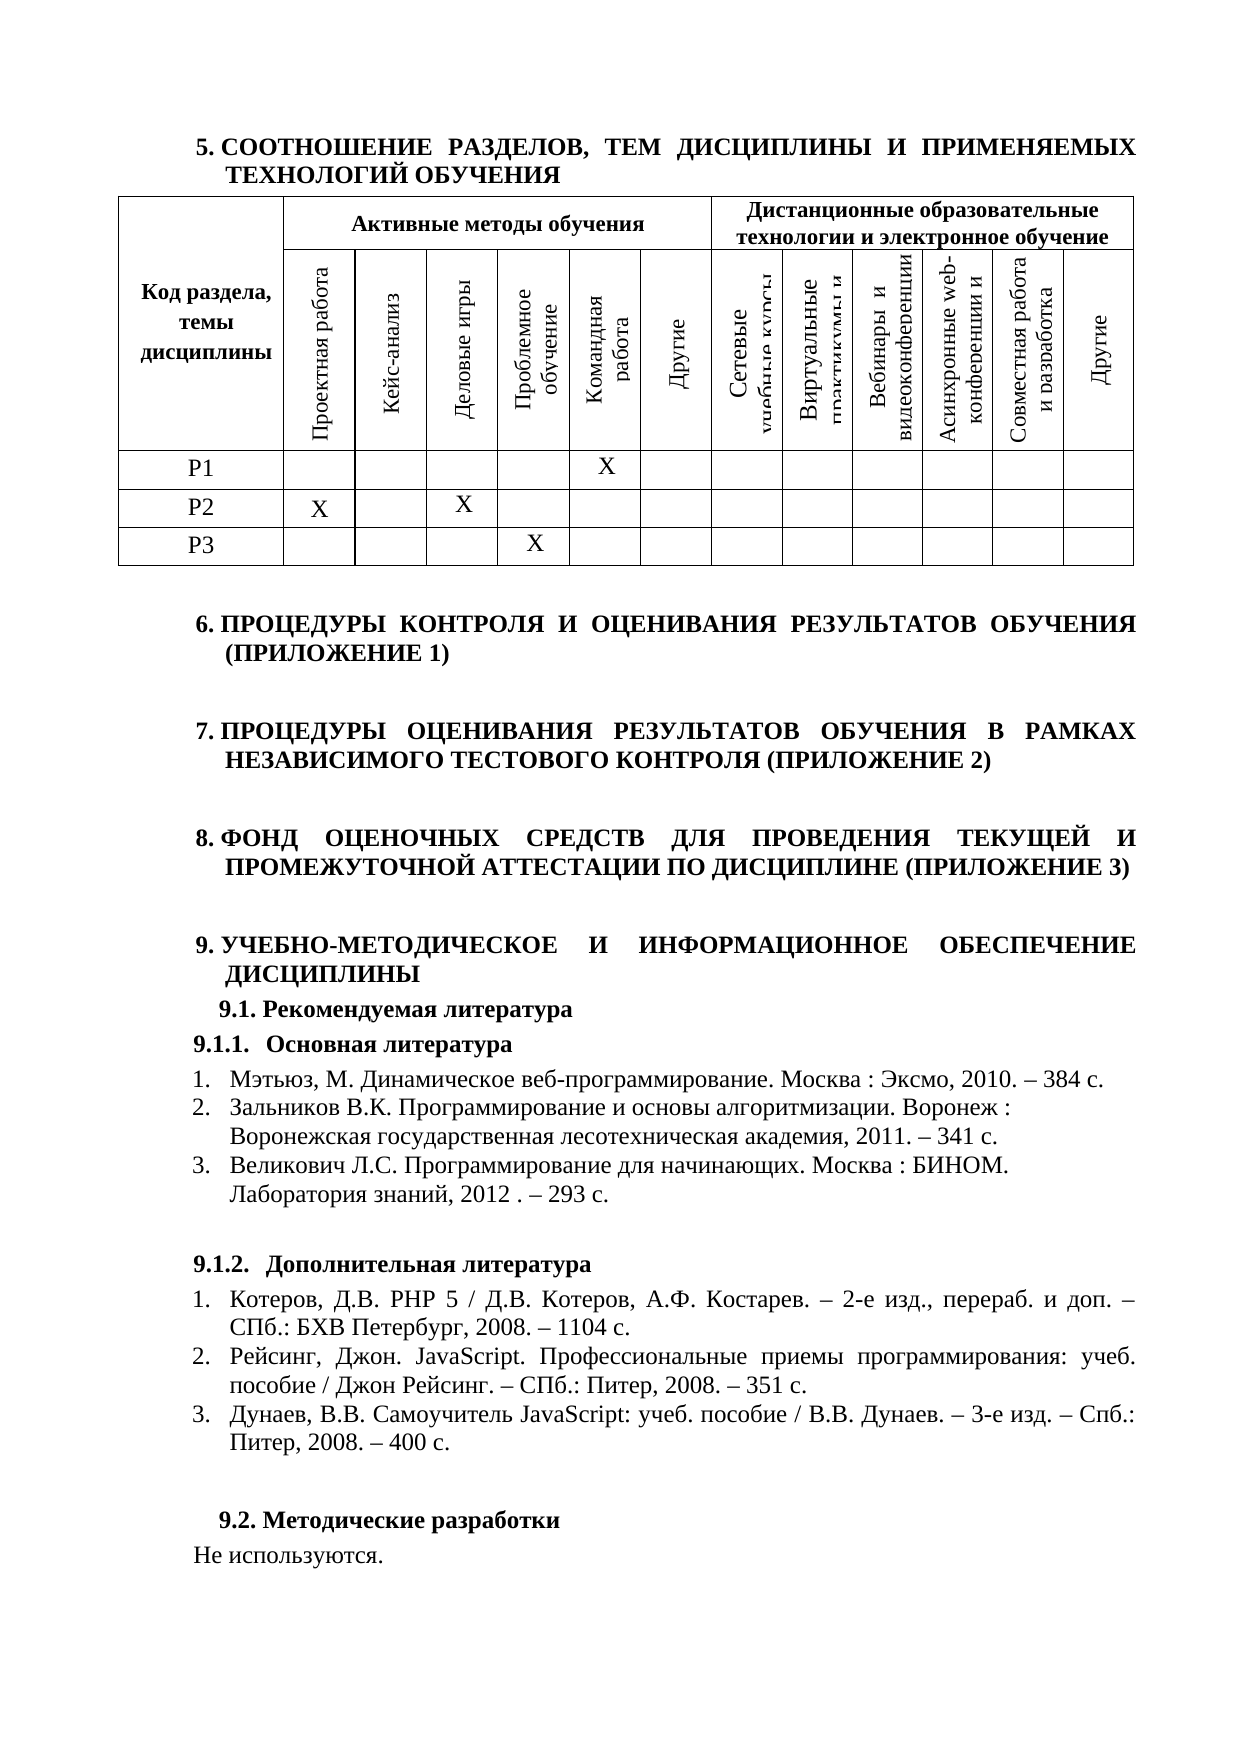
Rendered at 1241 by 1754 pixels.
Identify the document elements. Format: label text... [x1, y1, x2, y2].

list Рейсинг, Джон. JavaScript. Профессиональные приемы программирования: учеб. пособие / Джон Рейсинг. – СПб.: Питер, 2008. – 351 с. [192, 1341, 1137, 1399]
table_cell Другие [641, 250, 711, 450]
table_cell [853, 451, 922, 488]
table_cell X [284, 490, 354, 527]
table_cell Кейс-анализ [356, 250, 426, 450]
text Не используются. [118, 1541, 1137, 1569]
list Великович Л.С. Программирование для начинающих. Москва : БИНОМ. Лаборатория знаний, 2012 . – 293 с. [192, 1150, 1137, 1207]
table_cell Проектная работа [284, 250, 354, 450]
table_cell [641, 528, 711, 565]
table_cell [641, 490, 711, 527]
list Зальников В.К. Программирование и основы алгоритмизации. Воронеж : Воронежская государственная лесотехническая академия, 2011. – 341 с. [192, 1092, 1137, 1150]
table_cell X [498, 528, 569, 565]
table_cell [356, 528, 426, 565]
table_cell Р3 [119, 528, 283, 565]
table_cell [993, 528, 1063, 565]
table_cell Командная работа [570, 250, 640, 450]
list Методические разработки [218, 1506, 1137, 1534]
table_cell [923, 451, 992, 488]
table_cell [427, 528, 497, 565]
table_cell [923, 528, 992, 565]
table_cell [498, 451, 569, 488]
table_cell [853, 490, 922, 527]
table_cell [783, 490, 852, 527]
table_cell [570, 490, 640, 527]
table_cell [570, 528, 640, 565]
table_cell Вебинары и видеоконференции [853, 250, 922, 450]
table_cell [993, 490, 1063, 527]
table_cell [783, 451, 852, 488]
table_cell [712, 490, 782, 527]
list Мэтьюз, М. Динамическое веб-программирование. Москва : Эксмо, 2010. – 384 с. [192, 1064, 1137, 1092]
table_cell [993, 451, 1063, 488]
list УЧЕБНО-МЕТОДИЧЕСКОЕ И ИНФОРМАЦИОННОЕ ОБЕСПЕЧЕНИЕ дисциплины [195, 930, 1137, 987]
table_cell Другие [1064, 250, 1133, 450]
table_header Активные методы обучения [284, 197, 711, 249]
table_cell Р2 [119, 490, 283, 527]
table_cell [284, 528, 354, 565]
list ПРОЦЕДУРЫ КОНТРОЛЯ И ОЦЕНИВАНИЯ РЕЗУЛЬТАТОВ ОБУЧЕНИЯ (Приложение 1) [195, 609, 1137, 667]
table_cell [427, 451, 497, 488]
table_header Дистанционные образовательные технологии и электронное обучение [712, 197, 1133, 249]
list Дополнительная литература [193, 1249, 1137, 1277]
table_cell [284, 451, 354, 488]
list Котеров, Д.В. PHP 5 / Д.В. Котеров, А.Ф. Костарев. – 2-е изд., перераб. и доп. – СПб.: БХВ Петербург, 2008. – 1104 с. [192, 1284, 1137, 1341]
table_cell Сетевые учебные курсы [712, 250, 782, 450]
table_cell [1064, 528, 1133, 565]
table_cell [1064, 451, 1133, 488]
list Основная литература [193, 1029, 1137, 1057]
table_cell [923, 490, 992, 527]
list Рекомендуемая литература [218, 994, 1137, 1022]
list Дунаев, В.В. Самоучитель JavaScript: учеб. пособие / В.В. Дунаев. – 3-е изд. – Спб.: Питер, 2008. – 400 с. [192, 1399, 1137, 1456]
table_header Код раздела, темы дисциплины [119, 197, 283, 450]
table_cell Виртуальные практикумы и тренажеры [783, 250, 852, 450]
table_cell [356, 451, 426, 488]
table_cell Проблемное обучение [498, 250, 569, 450]
table_cell Совместная работа и разработка контента [993, 250, 1063, 450]
list ПРОЦЕДУРЫ ОЦЕНИВАНИЯ РЕЗУЛЬТАТОВ ОБУЧЕНИЯ В РАМКАХ НЕЗАВИСИМОГО ТЕСТОВОГО КОНТРОЛЯ (Приложение 2) [195, 716, 1137, 774]
table_cell Асинхронные web-конференции и семинары [923, 250, 992, 450]
list СООТНОШЕНИЕ РАЗДЕЛОВ, тем ДИСЦИПЛИНЫ И ПРИМЕНЯЕМЫХ ТЕХНОЛОГИЙ ОБУЧЕНИЯ [196, 132, 1137, 189]
table_cell [1064, 490, 1133, 527]
table_cell Деловые игры [427, 250, 497, 450]
table_cell X [427, 490, 497, 527]
table_cell [498, 490, 569, 527]
table_cell [853, 528, 922, 565]
table_cell [356, 490, 426, 527]
table_cell [641, 451, 711, 488]
list ФОНД ОЦЕНОЧНЫХ СРЕДСТВ ДЛЯ ПРОВЕДЕНИЯ ТЕКУЩЕЙ И ПРОМЕЖУТОЧНОЙ АТТЕСТАЦИИ ПО ДИСЦИПЛИНЕ (Приложение 3) [195, 823, 1137, 881]
table_cell [712, 528, 782, 565]
table_cell X [570, 451, 640, 488]
table_cell [712, 451, 782, 488]
table_cell [783, 528, 852, 565]
table_cell Р1 [119, 451, 283, 488]
